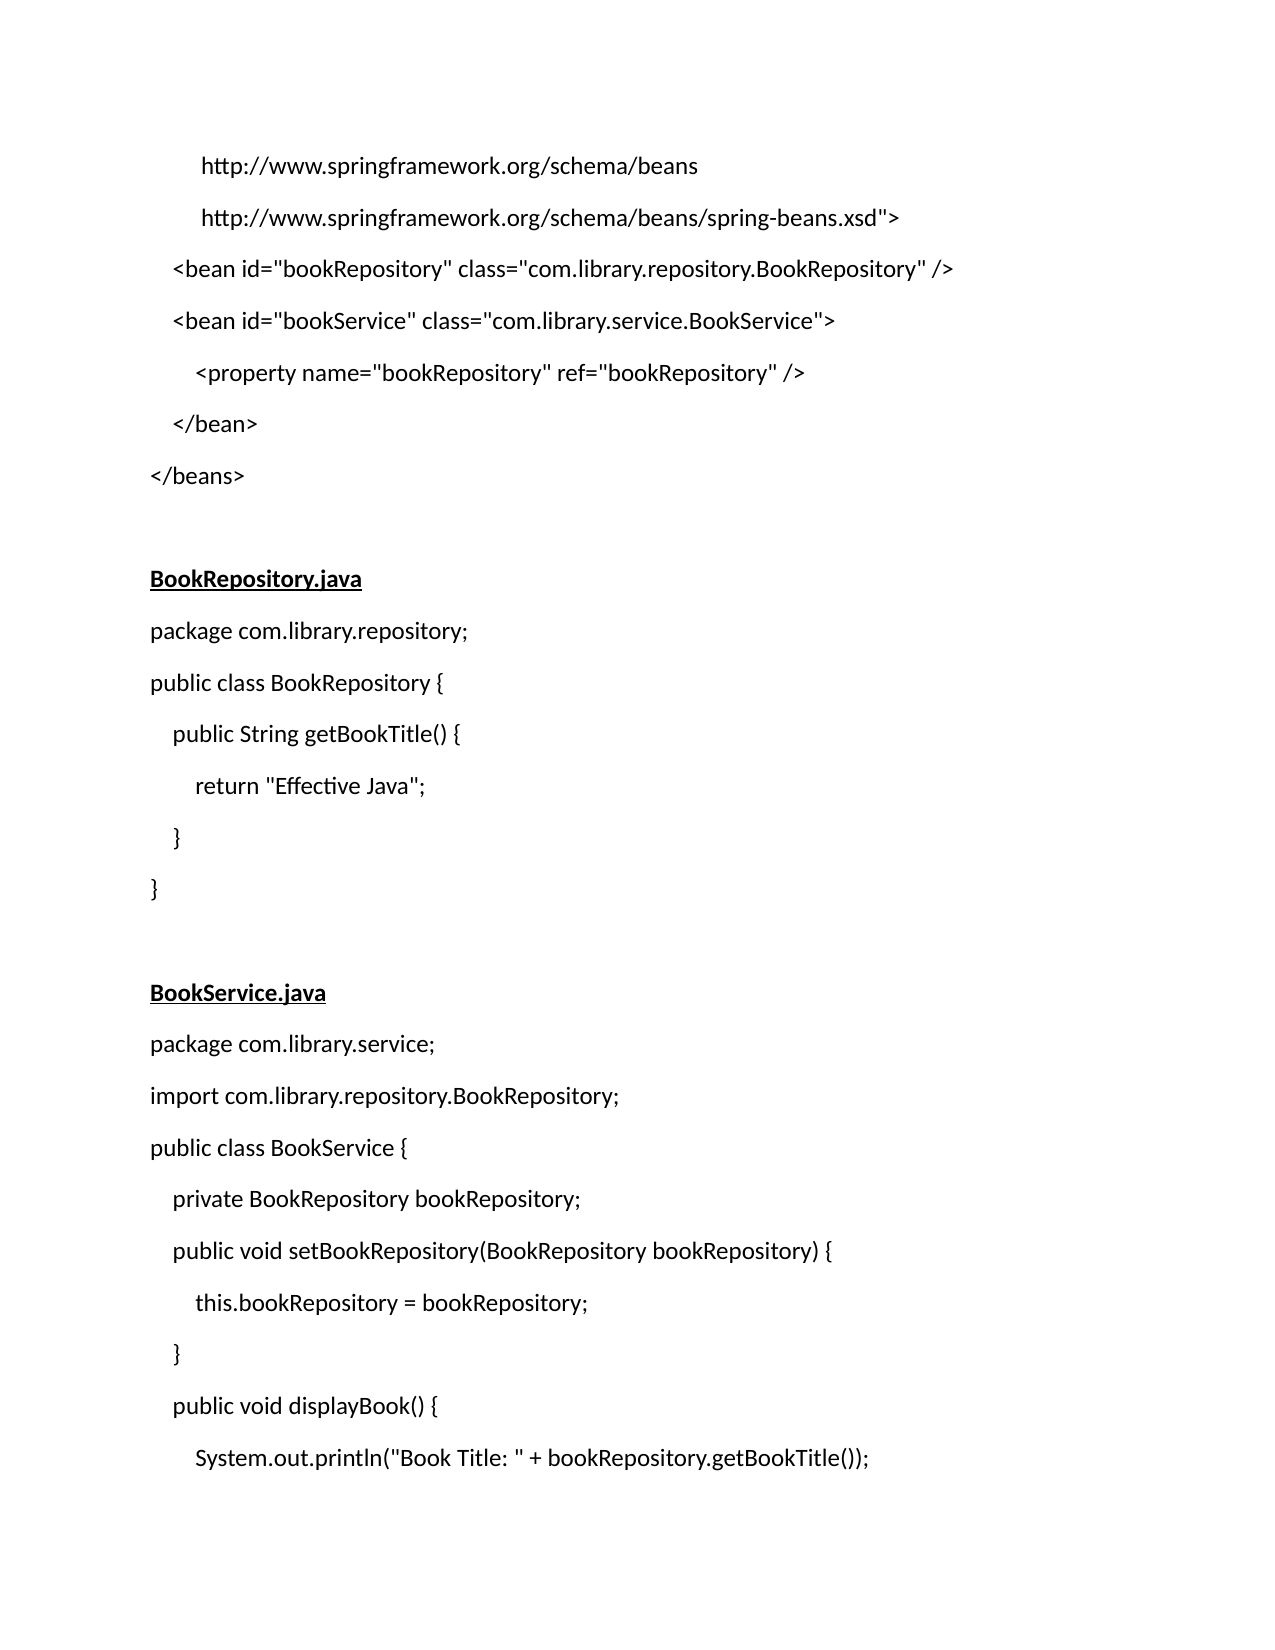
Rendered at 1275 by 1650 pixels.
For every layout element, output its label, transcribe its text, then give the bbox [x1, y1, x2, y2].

text return "Effective Java"; [150, 770, 1125, 801]
text } [150, 1338, 1125, 1369]
text package com.library.service; [150, 1028, 1125, 1059]
text </beans> [150, 460, 1125, 491]
text private BookRepository bookRepository; [150, 1183, 1125, 1214]
text BookRepository.java [150, 563, 1125, 594]
text } [150, 873, 1125, 904]
text public class BookRepository { [150, 667, 1125, 697]
text BookService.java [150, 977, 1125, 1007]
text this.bookRepository = bookRepository; [150, 1287, 1125, 1317]
text package com.library.repository; [150, 615, 1125, 646]
text import com.library.repository.BookRepository; [150, 1080, 1125, 1111]
text public void setBookRepository(BookRepository bookRepository) { [150, 1235, 1125, 1266]
text <bean id="bookRepository" class="com.library.repository.BookRepository" /> [150, 253, 1125, 284]
text </bean> [150, 408, 1125, 439]
text public String getBookTitle() { [150, 718, 1125, 749]
text http://www.springframework.org/schema/beans [150, 150, 1125, 181]
text <property name="bookRepository" ref="bookRepository" /> [150, 357, 1125, 387]
text <bean id="bookService" class="com.library.service.BookService"> [150, 305, 1125, 336]
text System.out.println("Book Title: " + bookRepository.getBookTitle()); [150, 1442, 1125, 1472]
text } [150, 822, 1125, 852]
text public void displayBook() { [150, 1390, 1125, 1421]
text public class BookService { [150, 1132, 1125, 1162]
text http://www.springframework.org/schema/beans/spring-beans.xsd"> [150, 202, 1125, 232]
